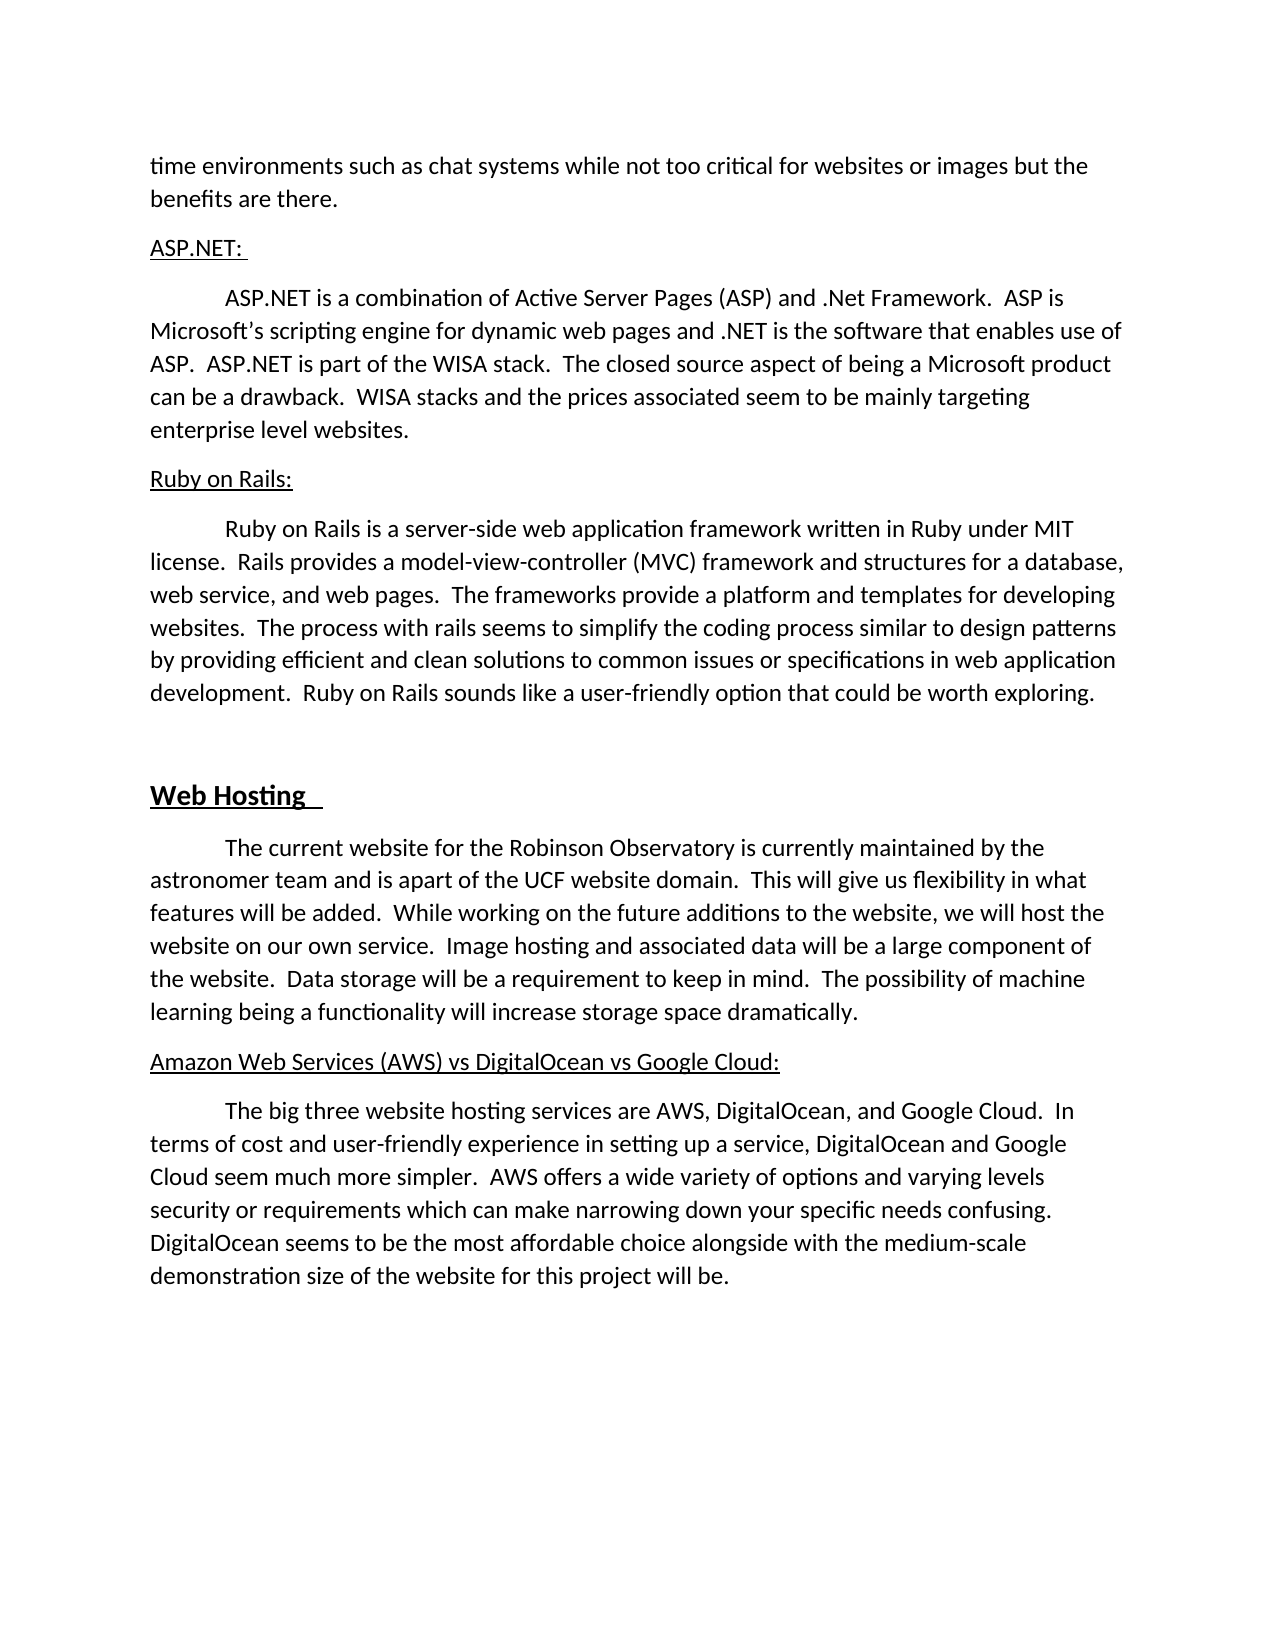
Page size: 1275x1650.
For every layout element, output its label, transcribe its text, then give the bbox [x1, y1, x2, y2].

text ASP.NET: [150, 232, 1125, 263]
text Amazon Web Services (AWS) vs DigitalOcean vs Google Cloud: [150, 1046, 1125, 1076]
text Web Hosting [150, 777, 1125, 812]
text The big three website hosting services are AWS, DigitalOcean, and Google Cloud. In terms of cost and user-friendly experience in setting up a service, DigitalOcean and Google Cloud seem much more simpler. AWS offers a wide variety of options and varying levels security or requirements which can make narrowing down your specific needs confusing. DigitalOcean seems to be the most affordable choice alongside with the medium-scale demonstration size of the website for this project will be. [150, 1096, 1125, 1291]
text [150, 150, 1125, 213]
text ASP.NET is a combination of Active Server Pages (ASP) and .Net Framework. ASP is Microsoft’s scripting engine for dynamic web pages and .NET is the software that enables use of ASP. ASP.NET is part of the WISA stack. The closed source aspect of being a Microsoft product can be a drawback. WISA stacks and the prices associated seem to be mainly targeting enterprise level websites. [150, 282, 1125, 444]
text Ruby on Rails is a server-side web application framework written in Ruby under MIT license. Rails provides a model-view-controller (MVC) framework and structures for a database, web service, and web pages. The frameworks provide a platform and templates for developing websites. The process with rails seems to simplify the coding process similar to design patterns by providing efficient and clean solutions to common issues or specifications in web application development. Ruby on Rails sounds like a user-friendly option that could be worth exploring. [150, 513, 1125, 708]
text The current website for the Robinson Observatory is currently maintained by the astronomer team and is apart of the UCF website domain. This will give us flexibility in what features will be added. While working on the future additions to the website, we will host the website on our own service. Image hosting and associated data will be a large component of the website. Data storage will be a requirement to keep in mind. The possibility of machine learning being a functionality will increase storage space dramatically. [150, 832, 1125, 1027]
text Ruby on Rails: [150, 463, 1125, 494]
